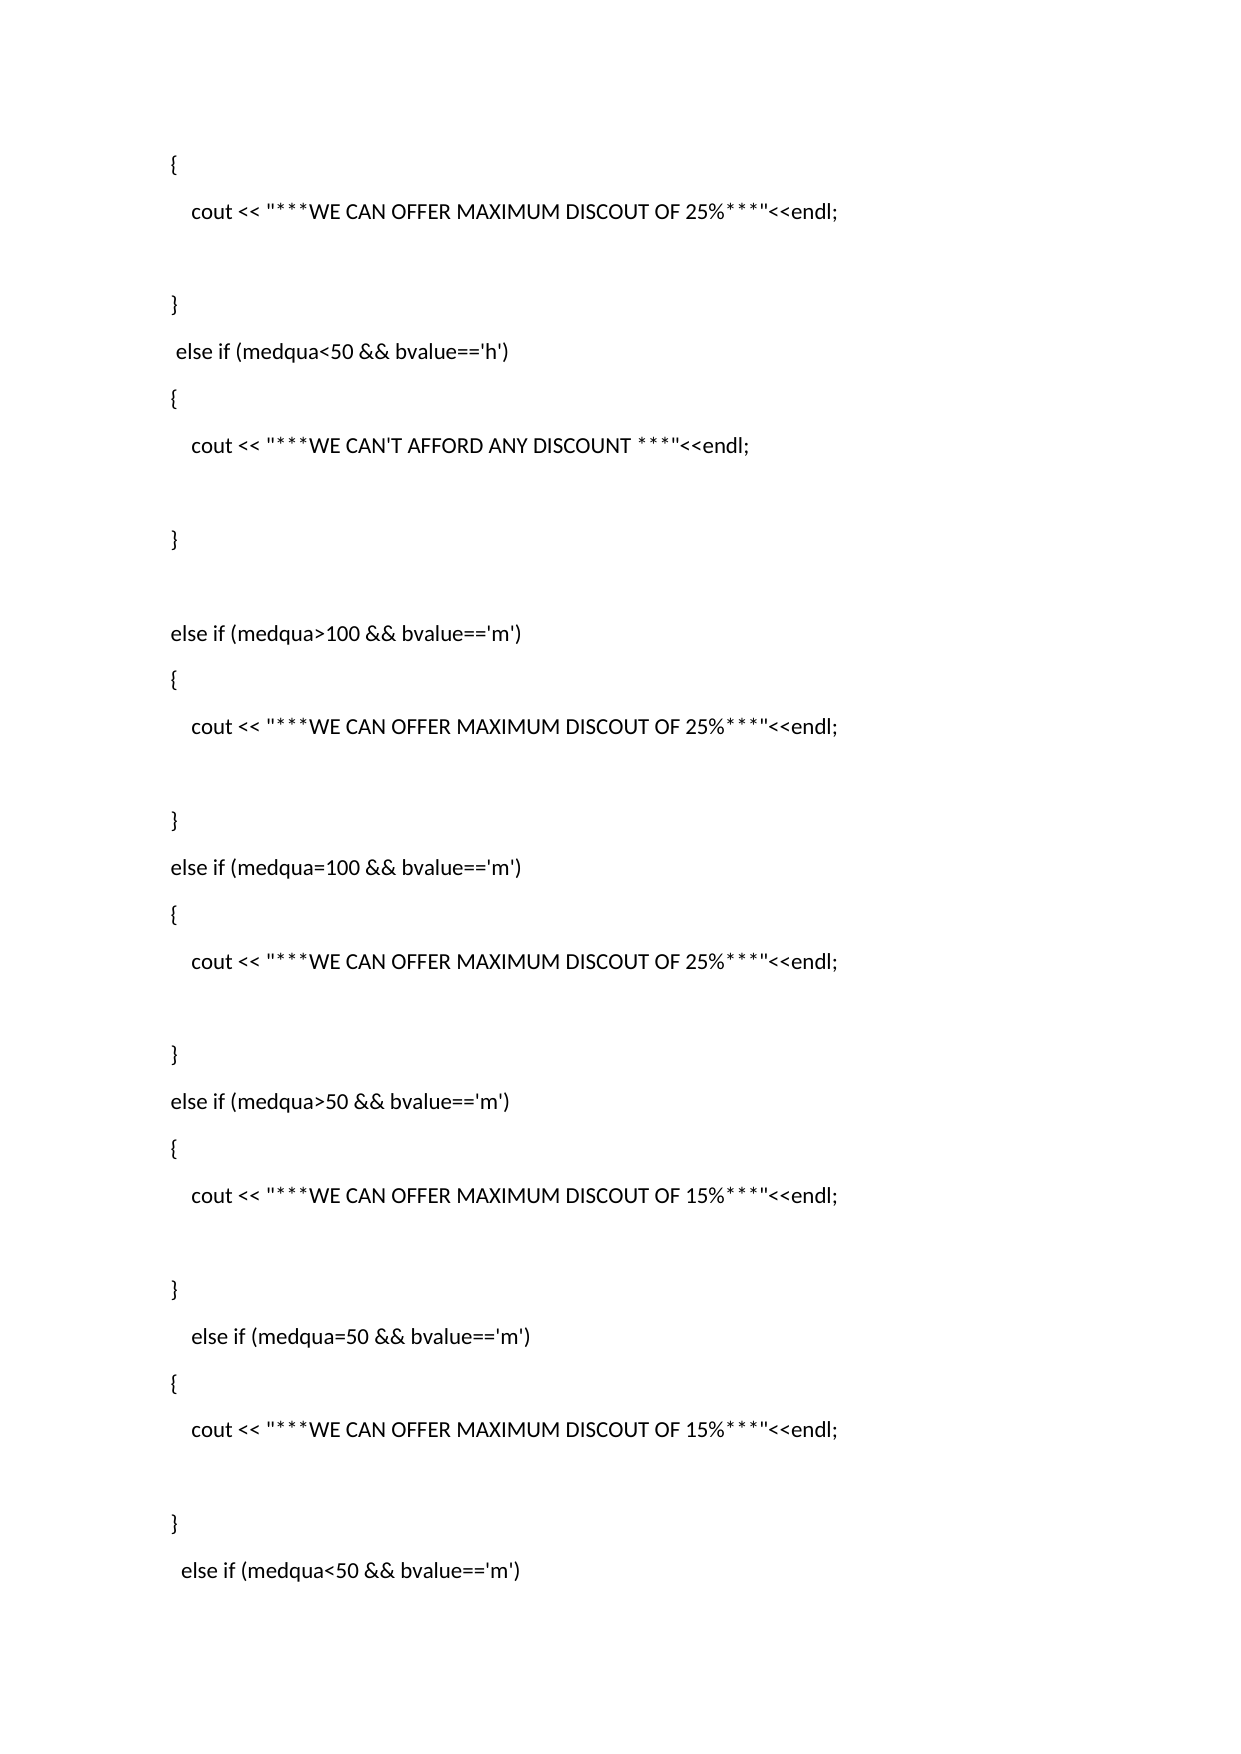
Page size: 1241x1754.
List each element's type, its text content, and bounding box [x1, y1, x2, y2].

text { [150, 666, 1090, 694]
text else if (medqua>50 && bvalue=='m') [150, 1087, 1090, 1116]
text } [150, 1275, 1090, 1303]
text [150, 1416, 1090, 1444]
text else if (medqua=100 && bvalue=='m') [150, 853, 1090, 881]
text { [150, 900, 1090, 928]
text cout << "***WE CAN OFFER MAXIMUM DISCOUT OF 25%***"<<endl; [150, 947, 1090, 975]
text { [150, 1369, 1090, 1397]
text { [150, 150, 1090, 178]
text } [150, 1509, 1090, 1537]
text { [150, 1134, 1090, 1162]
text } [150, 806, 1090, 834]
text cout << "***WE CAN'T AFFORD ANY DISCOUNT ***"<<endl; [150, 431, 1090, 459]
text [150, 197, 1090, 225]
text { [150, 384, 1090, 412]
text else if (medqua=50 && bvalue=='m') [150, 1322, 1090, 1350]
text else if (medqua>100 && bvalue=='m') [150, 619, 1090, 647]
text cout << "***WE CAN OFFER MAXIMUM DISCOUT OF 15%***"<<endl; [150, 1181, 1090, 1209]
text } [150, 291, 1090, 319]
text else if (medqua<50 && bvalue=='h') [150, 337, 1090, 366]
text cout << "***WE CAN OFFER MAXIMUM DISCOUT OF 25%***"<<endl; [150, 712, 1090, 741]
text } [150, 525, 1090, 553]
text else if (medqua<50 && bvalue=='m') [150, 1556, 1090, 1584]
text } [150, 1041, 1090, 1069]
